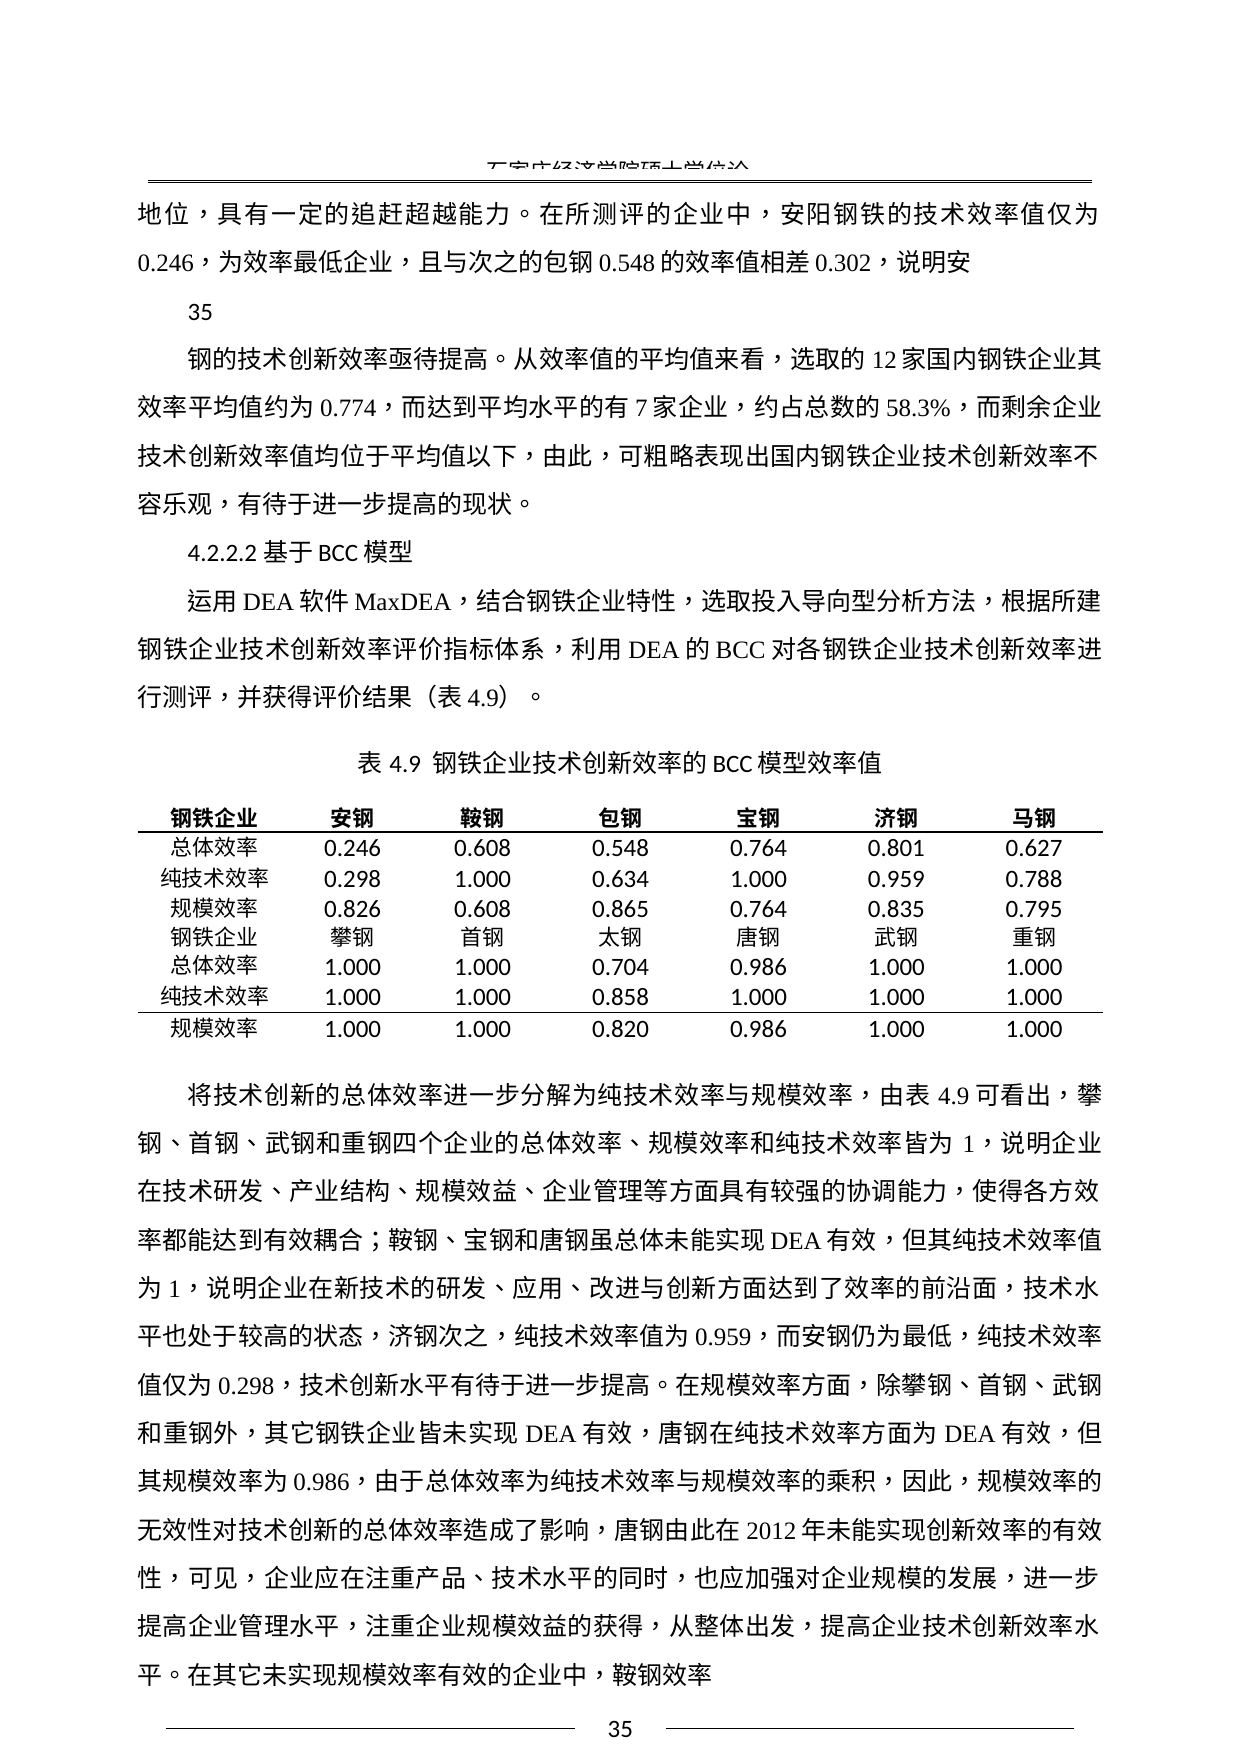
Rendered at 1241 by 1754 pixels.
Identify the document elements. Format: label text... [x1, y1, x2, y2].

table_cell 1.000 [965, 951, 1103, 981]
table_cell 武钢 [827, 924, 965, 951]
table_cell 1.000 [414, 863, 551, 893]
table_cell 0.704 [551, 951, 689, 981]
table_cell 0.627 [965, 833, 1103, 863]
text 表 4.9 钢铁企业技术创新效率的BCC模型效率值 [137, 746, 1103, 780]
table_cell 1.000 [827, 951, 965, 981]
table_cell 纯技术效率 [138, 863, 291, 893]
table_cell 0.608 [414, 894, 551, 924]
table_cell 0.764 [689, 894, 827, 924]
table_header 宝钢 [689, 805, 827, 831]
table_cell 1.000 [414, 951, 551, 981]
text 运用DEA软件MaxDEA，结合钢铁企业特性，选取投入导向型分析方法，根据所建钢铁企业技术创新效率评价指标体系，利用DEA的BCC对各钢铁企业技术创新效率进行测评，并获得评价结果（表4.9）。 [137, 568, 1103, 713]
text 35 [137, 278, 1103, 326]
table_cell 钢铁企业 [138, 924, 291, 951]
table_cell 1.000 [689, 863, 827, 893]
table_cell 1.000 [291, 951, 413, 981]
table_cell 0.795 [965, 894, 1103, 924]
table_header 钢铁企业 [138, 805, 291, 831]
table_cell 0.865 [551, 894, 689, 924]
table_cell 纯技术效率 [138, 981, 291, 1012]
table_cell 0.788 [965, 863, 1103, 893]
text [137, 181, 1103, 278]
table_cell 重钢 [965, 924, 1103, 951]
table_cell 1.000 [414, 981, 551, 1012]
table_cell 规模效率 [138, 1013, 291, 1043]
table_cell 总体效率 [138, 833, 291, 863]
table_header 马钢 [965, 805, 1103, 831]
table_cell 0.634 [551, 863, 689, 893]
table_cell 1.000 [965, 1013, 1103, 1043]
table_cell 1.000 [965, 981, 1103, 1012]
table_cell 1.000 [827, 1013, 965, 1043]
table_cell 攀钢 [291, 924, 413, 951]
table_cell 0.801 [827, 833, 965, 863]
table_cell 0.246 [291, 833, 413, 863]
table_cell 0.298 [291, 863, 413, 893]
text 将技术创新的总体效率进一步分解为纯技术效率与规模效率，由表4.9可看出，攀钢、首钢、武钢和重钢四个企业的总体效率、规模效率和纯技术效率皆为1，说明企业在技术研发、产业结构、规模效益、企业管理等方面具有较强的协调能力，使得各方效率都能达到有效耦合；鞍钢、宝钢和唐钢虽总体未能实现DEA有效，但其纯技术效率值为1，说明企业在新技术的研发、应用、改进与创新方面达到了效率的前沿面，技术水平也处于较高的状态，济钢次之，纯技术效率值为0.959，而安钢仍为最低，纯技术效率值仅为0.298，技术创新水平有待于进一步提高。在规模效率方面，除攀钢、首钢、武钢和重钢外，其它钢铁企业皆未实现DEA有效，唐钢在纯技术效率方面为DEA有效，但其规模效率为0.986，由于总体效率为纯技术效率与规模效率的乘积，因此，规模效率的无效性对技术创新的总体效率造成了影响，唐钢由此在2012年未能实现创新效率的有效性，可见，企业应在注重产品、技术水平的同时，也应加强对企业规模的发展，进一步提高企业管理水平，注重企业规模效益的获得，从整体出发，提高企业技术创新效率水平。在其它未实现规模效率有效的企业中，鞍钢效率 [137, 1062, 1103, 1690]
table_cell 首钢 [414, 924, 551, 951]
table_cell 规模效率 [138, 894, 291, 924]
table_cell 总体效率 [138, 951, 291, 981]
table_header 鞍钢 [414, 805, 551, 831]
table_cell 0.764 [689, 833, 827, 863]
table_cell 0.986 [689, 951, 827, 981]
table_cell 0.826 [291, 894, 413, 924]
table_cell 0.986 [689, 1013, 827, 1043]
subtitle 4.2.2.2 基于BCC模型 [137, 519, 1103, 568]
table_cell 1.000 [827, 981, 965, 1012]
table_cell 0.548 [551, 833, 689, 863]
table_cell 太钢 [551, 924, 689, 951]
text 钢的技术创新效率亟待提高。从效率值的平均值来看，选取的12家国内钢铁企业其效率平均值约为0.774，而达到平均水平的有7家企业，约占总数的58.3%，而剩余企业技术创新效率值均位于平均值以下，由此，可粗略表现出国内钢铁企业技术创新效率不容乐观，有待于进一步提高的现状。 [137, 326, 1103, 519]
table_cell 唐钢 [689, 924, 827, 951]
table_cell 1.000 [291, 1013, 413, 1043]
table_cell 1.000 [414, 1013, 551, 1043]
table_cell 0.959 [827, 863, 965, 893]
table_header 安钢 [291, 805, 413, 831]
table_header 包钢 [551, 805, 689, 831]
table_cell 1.000 [689, 981, 827, 1012]
table_cell 0.835 [827, 894, 965, 924]
table_cell 1.000 [291, 981, 413, 1012]
table_header 济钢 [827, 805, 965, 831]
table_cell 0.608 [414, 833, 551, 863]
table_cell 0.858 [551, 981, 689, 1012]
table_cell 0.820 [551, 1013, 689, 1043]
